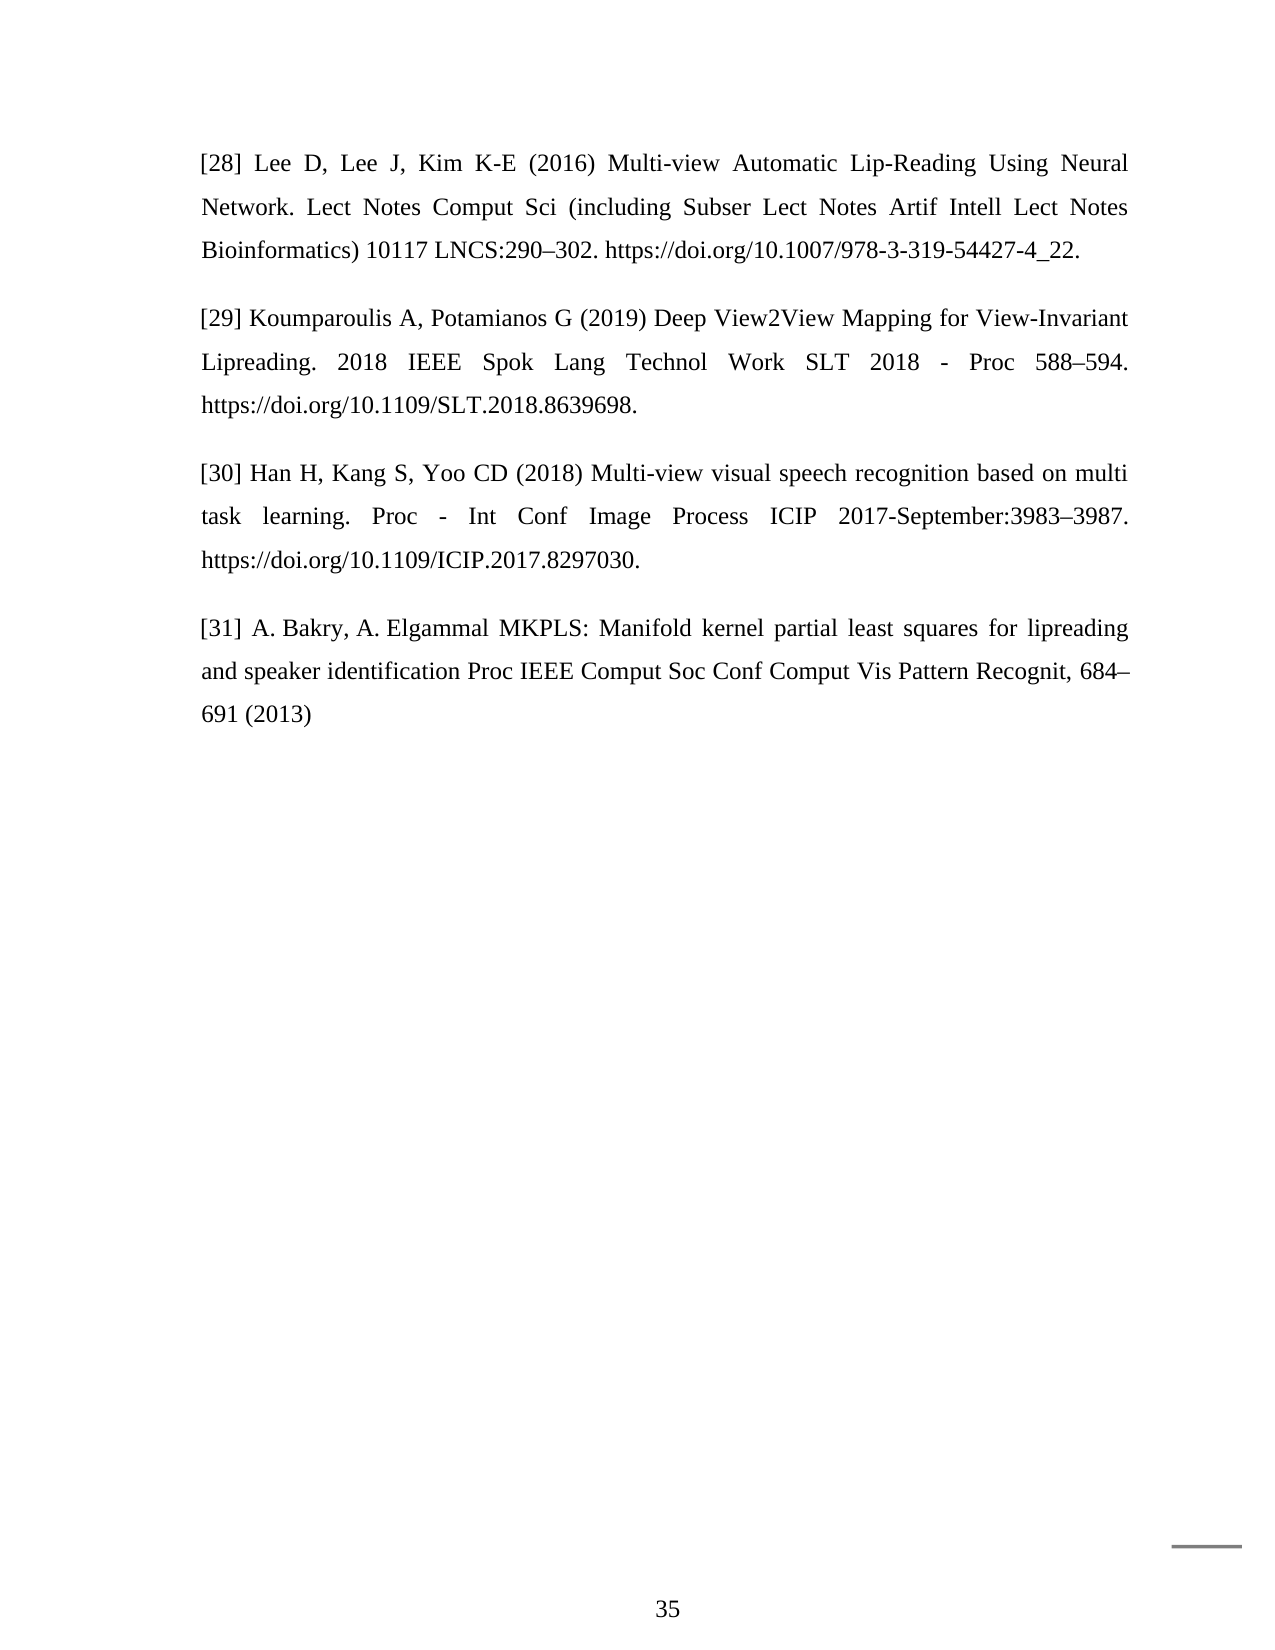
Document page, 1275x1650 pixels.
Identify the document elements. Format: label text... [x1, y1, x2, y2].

text [29] Koumparoulis A, Potamianos G (2019) Deep View2View Mapping for View-Invariant Lipreading. 2018 IEEE Spok Lang Technol Work SLT 2018 - Proc 588–594. https://doi.org/10.1109/SLT.2018.8639698. [200, 303, 1129, 419]
text [28] Lee D, Lee J, Kim K-E (2016) Multi-view Automatic Lip-Reading Using Neural Network. Lect Notes Comput Sci (including Subser Lect Notes Artif Intell Lect Notes Bioinformatics) 10117 LNCS:290–302. https://doi.org/10.1007/978-3-319-54427-4_22. [200, 148, 1129, 264]
text [30] Han H, Kang S, Yoo CD (2018) Multi-view visual speech recognition based on multi task learning. Proc - Int Conf Image Process ICIP 2017-September:3983–3987. https://doi.org/10.1109/ICIP.2017.8297030. [200, 458, 1129, 573]
text [31] A. Bakry, A. Elgammal MKPLS: Manifold kernel partial least squares for lipreading and speaker identification Proc IEEE Comput Soc Conf Comput Vis Pattern Recognit, 684–691 (2013) [200, 613, 1129, 728]
